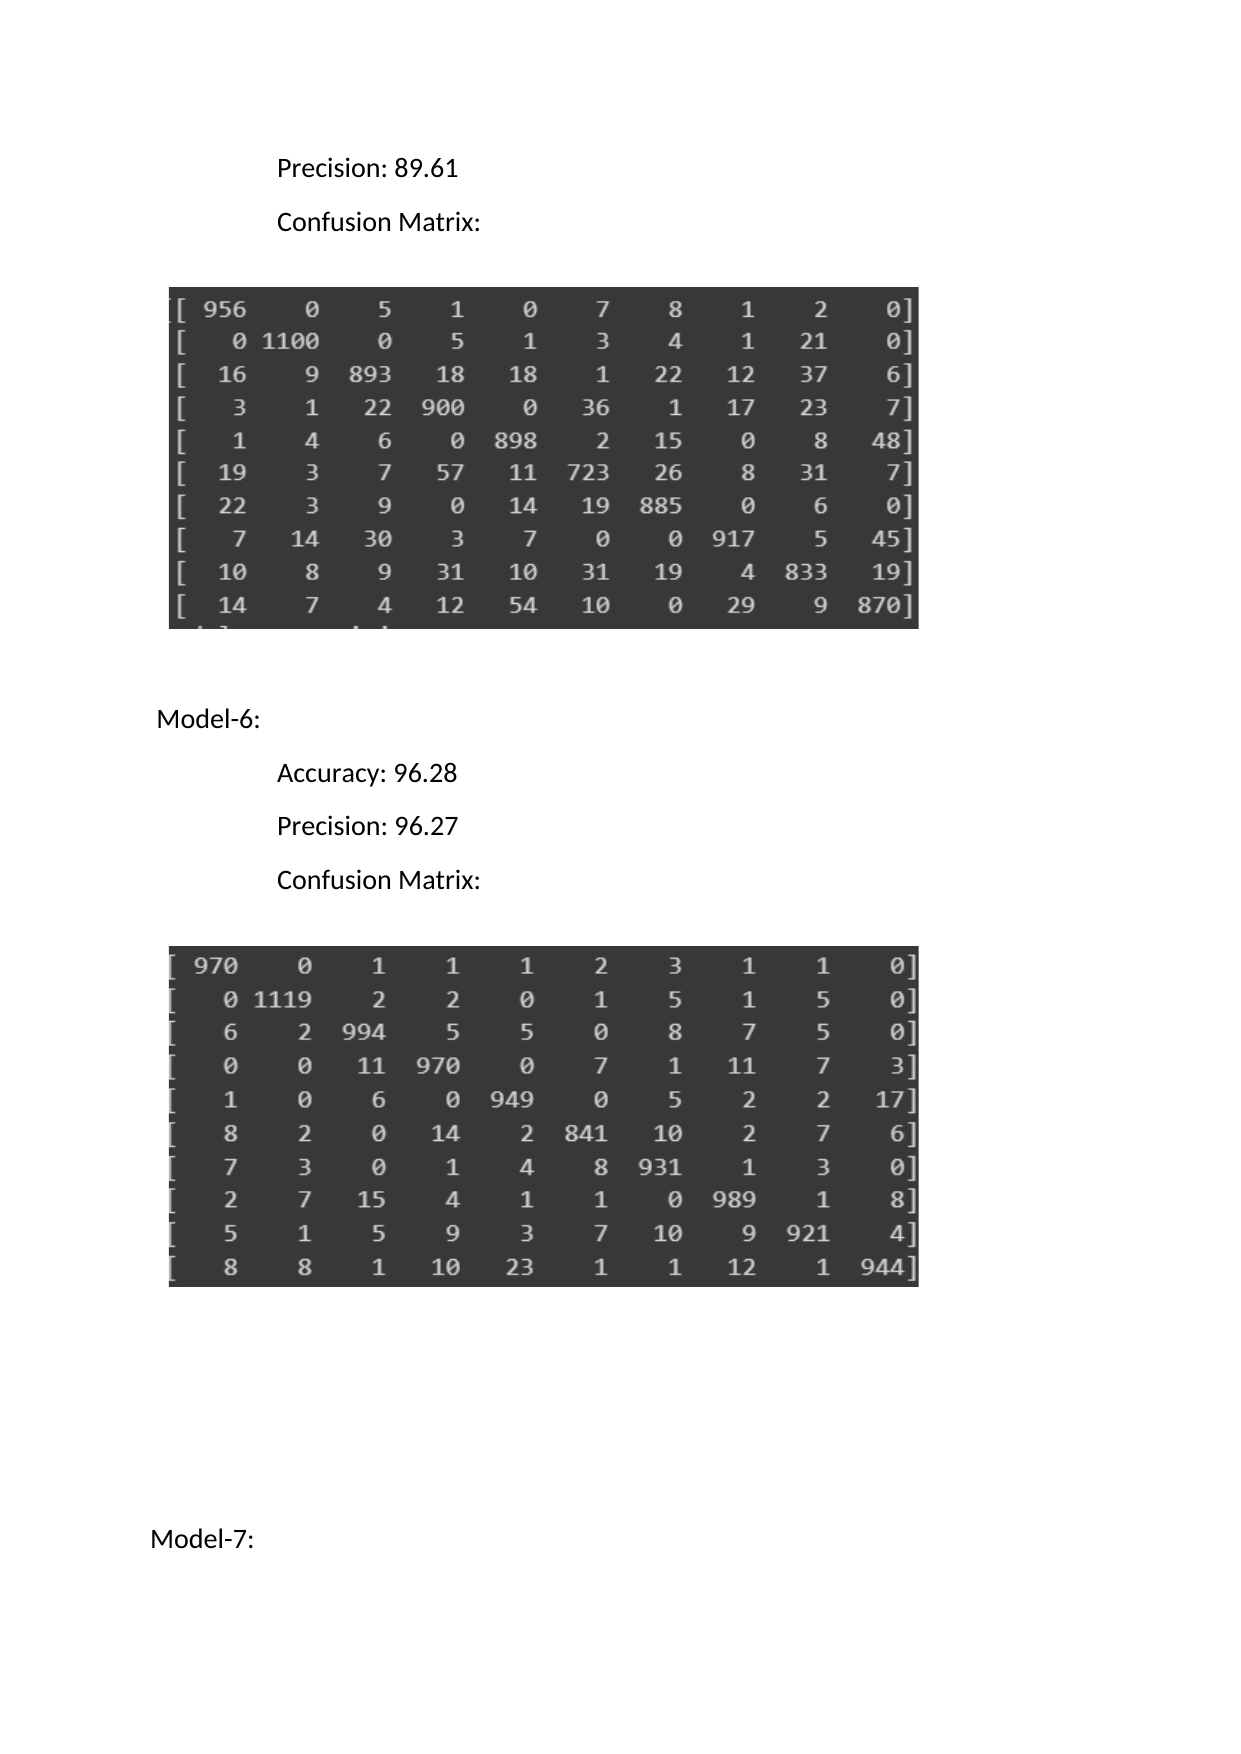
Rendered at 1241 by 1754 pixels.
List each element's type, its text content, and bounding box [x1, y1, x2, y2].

text Model-7: [150, 1521, 1090, 1555]
text Accuracy: 96.28 [150, 755, 1090, 789]
text Precision: 89.61 [150, 150, 1090, 184]
text Precision: 96.27 [150, 808, 1090, 843]
text Confusion Matrix: [150, 862, 1090, 897]
text Confusion Matrix: [150, 204, 1090, 238]
text Model-6: [150, 701, 1090, 735]
